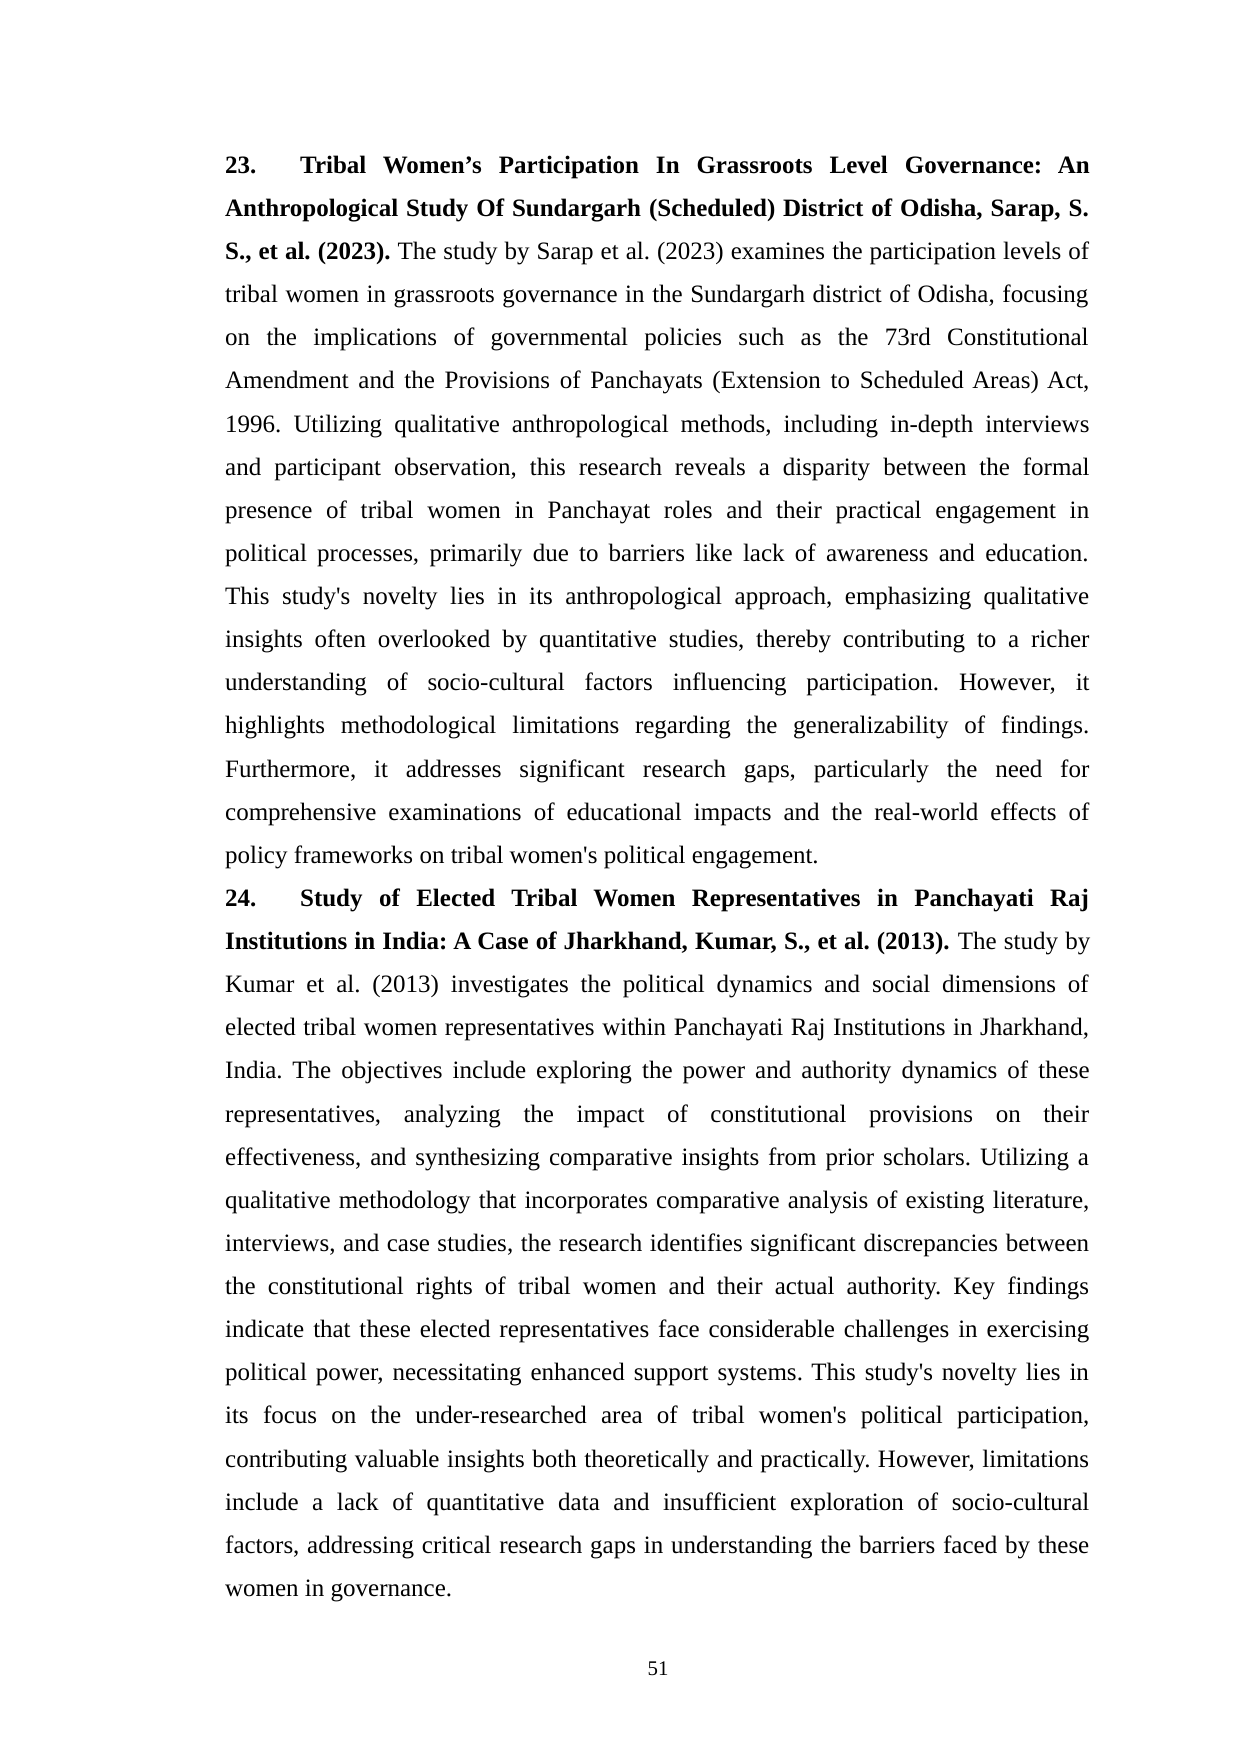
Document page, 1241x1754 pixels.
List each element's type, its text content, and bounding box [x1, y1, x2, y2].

list Tribal Women’s Participation In Grassroots Level Governance: An Anthropological Study Of Sundargarh (Scheduled) District of Odisha, Sarap, S. S., et al. (2023). The study by Sarap et al. (2023) examines the participation levels of tribal women in grassroots governance in the Sundargarh district of Odisha, focusing on the implications of governmental policies such as the 73rd Constitutional Amendment and the Provisions of Panchayats (Extension to Scheduled Areas) Act, 1996. Utilizing qualitative anthropological methods, including in-depth interviews and participant observation, this research reveals a disparity between the formal presence of tribal women in Panchayat roles and their practical engagement in political processes, primarily due to barriers like lack of awareness and education. This study's novelty lies in its anthropological approach, emphasizing qualitative insights often overlooked by quantitative studies, thereby contributing to a richer understanding of socio-cultural factors influencing participation. However, it highlights methodological limitations regarding the generalizability of findings. Furthermore, it addresses significant research gaps, particularly the need for comprehensive examinations of educational impacts and the real-world effects of policy frameworks on tribal women's political engagement. [225, 150, 1090, 869]
list Study of Elected Tribal Women Representatives in Panchayati Raj Institutions in India: A Case of Jharkhand, Kumar, S., et al. (2013). The study by Kumar et al. (2013) investigates the political dynamics and social dimensions of elected tribal women representatives within Panchayati Raj Institutions in Jharkhand, India. The objectives include exploring the power and authority dynamics of these representatives, analyzing the impact of constitutional provisions on their effectiveness, and synthesizing comparative insights from prior scholars. Utilizing a qualitative methodology that incorporates comparative analysis of existing literature, interviews, and case studies, the research identifies significant discrepancies between the constitutional rights of tribal women and their actual authority. Key findings indicate that these elected representatives face considerable challenges in exercising political power, necessitating enhanced support systems. This study's novelty lies in its focus on the under-researched area of tribal women's political participation, contributing valuable insights both theoretically and practically. However, limitations include a lack of quantitative data and insufficient exploration of socio-cultural factors, addressing critical research gaps in understanding the barriers faced by these women in governance. [225, 883, 1090, 1602]
